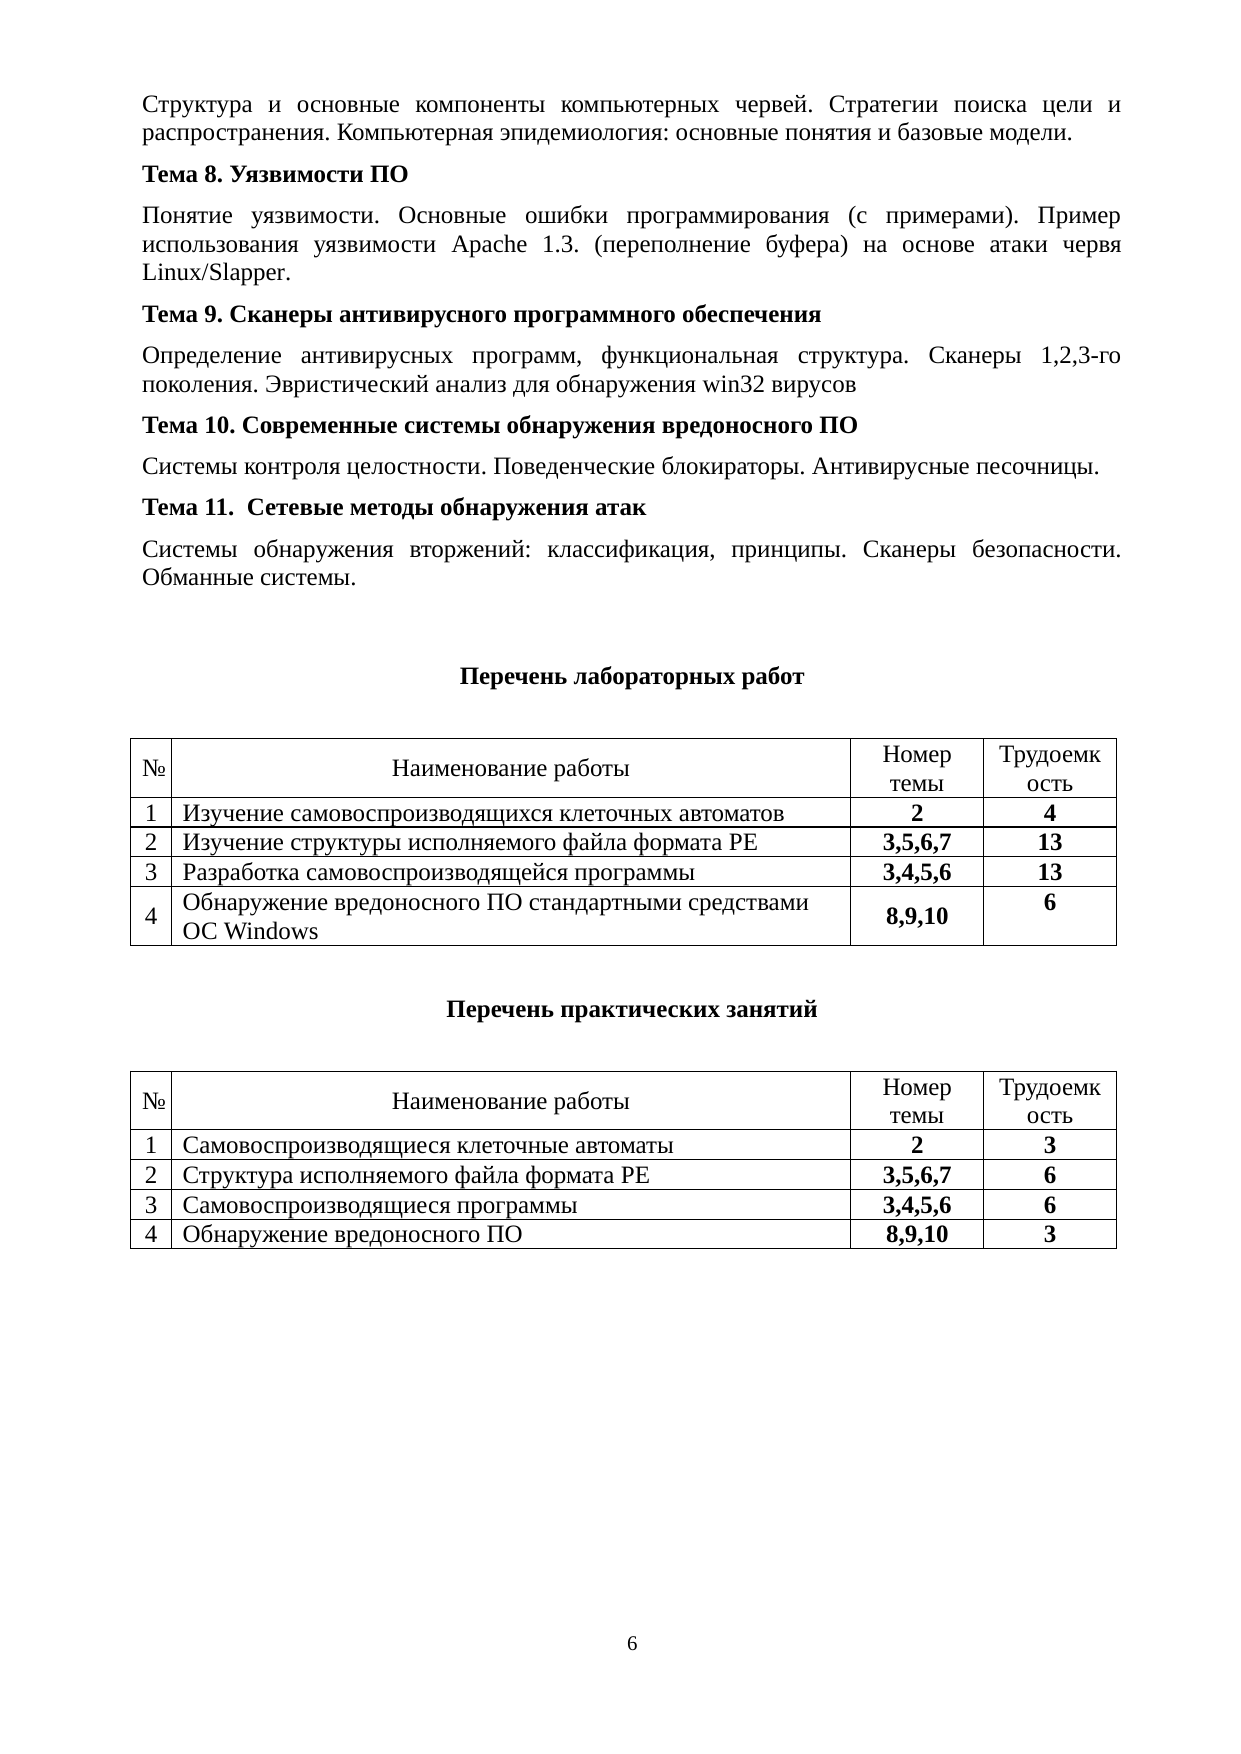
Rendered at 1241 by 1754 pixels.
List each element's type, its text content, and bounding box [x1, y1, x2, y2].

table_cell [131, 1160, 171, 1189]
subtitle Перечень лабораторных [142, 661, 1122, 690]
text Понятие уязвимости. Основные ошибки программирования (с примерами). Пример использования уязвимости Apache 1.3. (переполнение буфера) на основе атаки червя Linux/Slapper. [142, 200, 1122, 286]
table_cell Изучение структуры исполняемого файла формата PE [172, 828, 850, 856]
table_cell 3,5,6,7 [851, 828, 983, 856]
table_cell [131, 1220, 171, 1248]
table_cell [984, 1130, 1116, 1159]
table_cell 34,5,6 [851, 857, 983, 886]
table_header № [131, 739, 171, 797]
table_cell [851, 1130, 983, 1159]
text Определение антивирусных программ, функциональная структура. Сканеры 1,2,3-го поколения. Эвристический анализ для обнаружения win32 вирусов [142, 340, 1122, 397]
table_cell [172, 1190, 850, 1218]
table_header [984, 739, 1116, 797]
text Тема 8. Уязвимости ПО [142, 159, 1122, 187]
table_cell 4 [131, 887, 171, 944]
table_cell [172, 1130, 850, 1159]
table_header [131, 1072, 171, 1129]
table_cell [984, 1160, 1116, 1189]
table_cell 2 [131, 828, 171, 856]
table_cell [984, 1190, 1116, 1218]
table_header [851, 1072, 983, 1129]
table_cell [131, 1190, 171, 1218]
table_cell [984, 1220, 1116, 1248]
table_cell 1 [131, 798, 171, 826]
table_cell [172, 1160, 850, 1189]
text Тема 9. Сканеры антивирусного программного обеспечения [142, 299, 1122, 327]
table_cell 8,9,10 [851, 887, 983, 944]
table_cell [984, 887, 1116, 944]
text Системы контроля целостности. Поведенческие блокираторы. Антивирусные песочницы. [142, 451, 1122, 480]
table_cell [851, 1190, 983, 1218]
table_cell [131, 1130, 171, 1159]
table_header [984, 1072, 1116, 1129]
table_cell [851, 1160, 983, 1189]
text Тема 10. Современные системы обнаружения вредоносного ПО [142, 410, 1122, 439]
table_cell [172, 1220, 850, 1248]
table_header [172, 1072, 850, 1129]
table_cell [984, 857, 1116, 886]
table_cell 2 [851, 798, 983, 826]
table_cell [984, 798, 1116, 826]
table_cell Изучение самовоспроизводящихся клеточных автоматов [172, 798, 850, 826]
table_cell [984, 828, 1116, 856]
text Структура и основные компоненты компьютерных червей. Стратегии поиска цели и распространения. Компьютерная эпидемиология: основные понятия и базовые модели. [142, 89, 1122, 146]
table_cell Разработка самовоспроизводящейся программы [172, 857, 850, 886]
table_cell Обнаружение вредоносного ПО стандартными средствами ОС Windows [172, 887, 850, 944]
text Тема 11. Сетевые методы обнаружения атак [142, 492, 1122, 521]
text Системы обнаружения вторжений: классификация, принципы. Сканеры безопасности. Обманные системы. [142, 534, 1122, 591]
table_header Наименование работы [172, 739, 850, 797]
table_cell 3 [131, 857, 171, 886]
table_cell [851, 1220, 983, 1248]
table_header Номер темы [851, 739, 983, 797]
